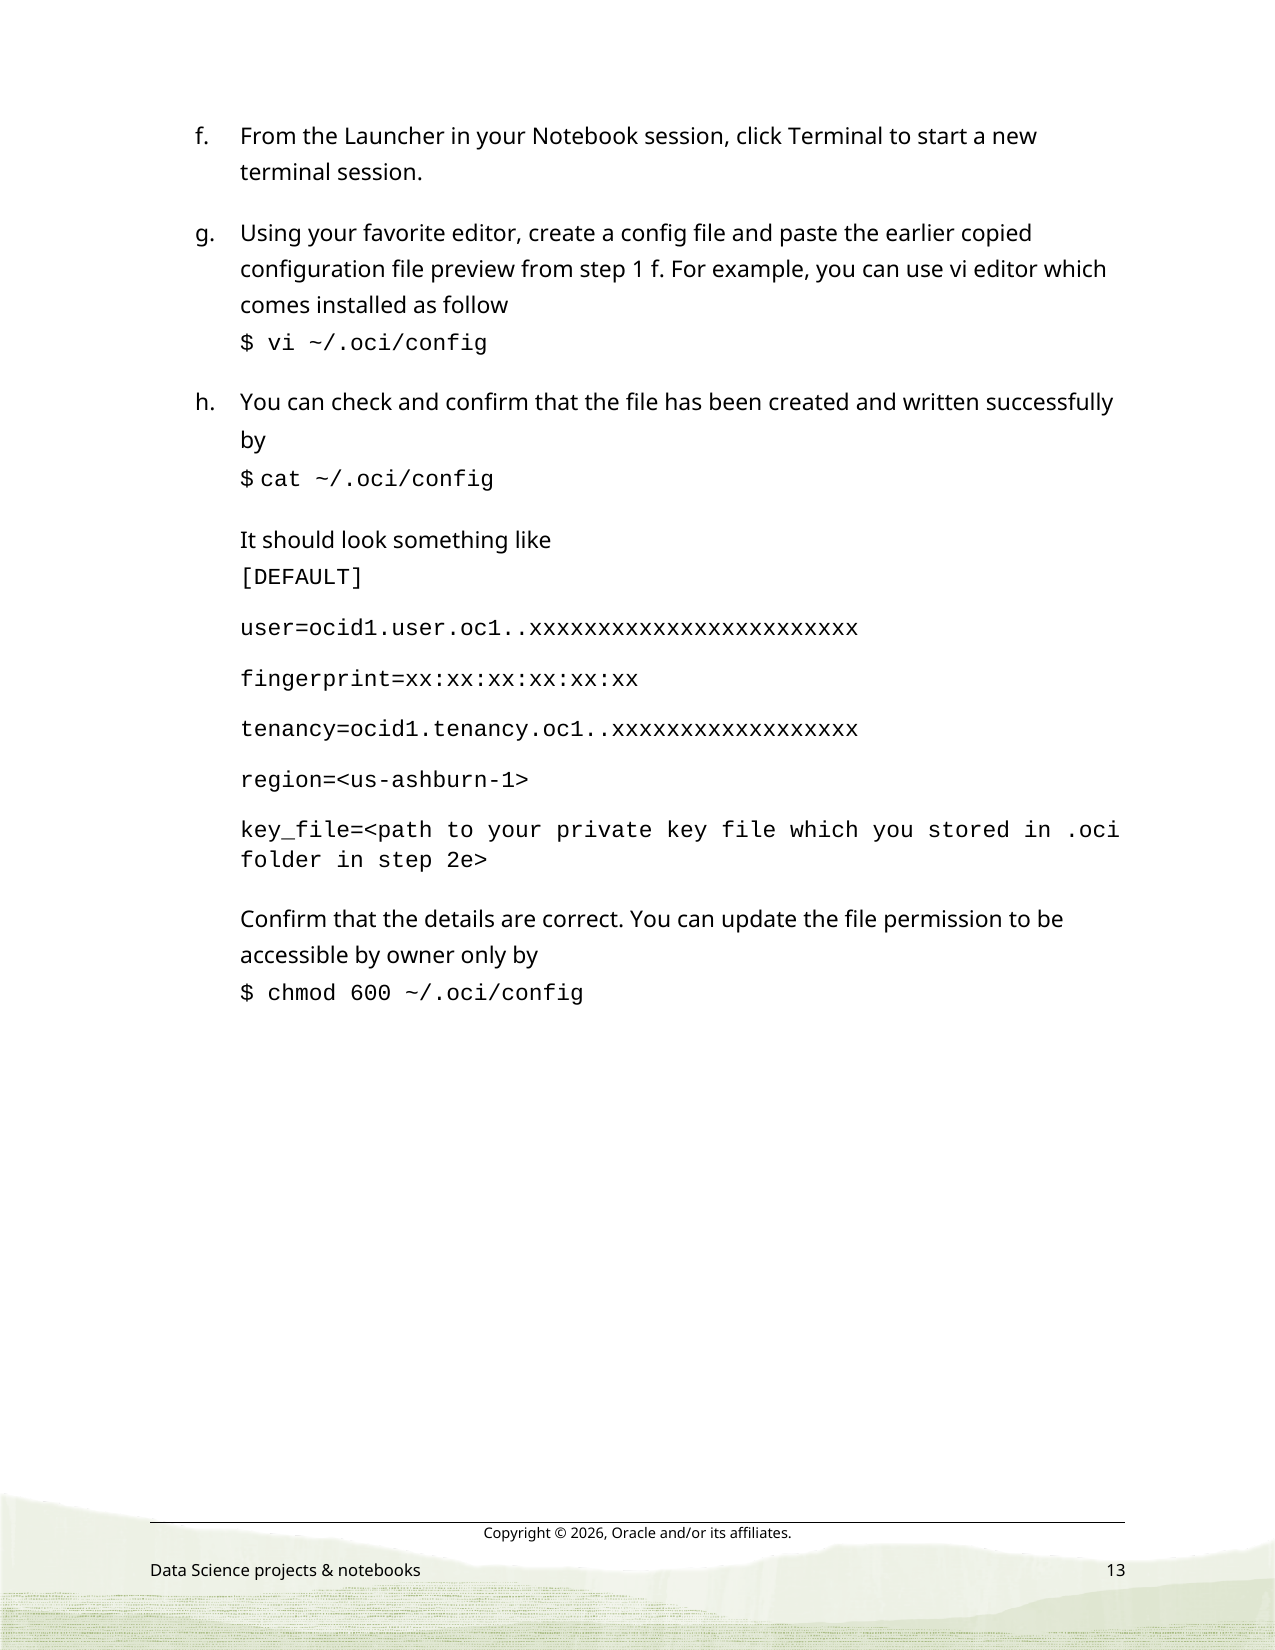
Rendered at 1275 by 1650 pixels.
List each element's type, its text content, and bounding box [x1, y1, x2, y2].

list Using your favorite editor, create a config file and paste the earlier copied configuration file preview from step 1 f. For example, you can use vi editor which comes installed as follow [195, 217, 1125, 320]
text $ chmod 600 ~/.oci/config [240, 982, 1125, 1007]
list From the Launcher in your Notebook session, click Terminal to start a new terminal session. [195, 120, 1125, 187]
text $ vi ~/.oci/config [240, 331, 1125, 357]
list Confirm that the details are correct. You can update the file permission to be accessible by owner only by [240, 903, 1125, 971]
list You can check and confirm that the file has been created and written successfully by [195, 386, 1125, 456]
text region=<us-ashburn-1> [240, 768, 1125, 794]
text user=ocid1.user.oc1..xxxxxxxxxxxxxxxxxxxxxxxx [240, 616, 1125, 642]
text $ cat ~/.oci/config [240, 467, 1125, 493]
text [DEFAULT] [240, 566, 1125, 592]
text key_file=<path to your private key file which you stored in .oci folder in step 2e> [240, 819, 1125, 874]
text fingerprint=xx:xx:xx:xx:xx:xx [240, 667, 1125, 693]
text tenancy=ocid1.tenancy.oc1..xxxxxxxxxxxxxxxxxx [240, 718, 1125, 743]
text It should look something like [165, 523, 1125, 555]
